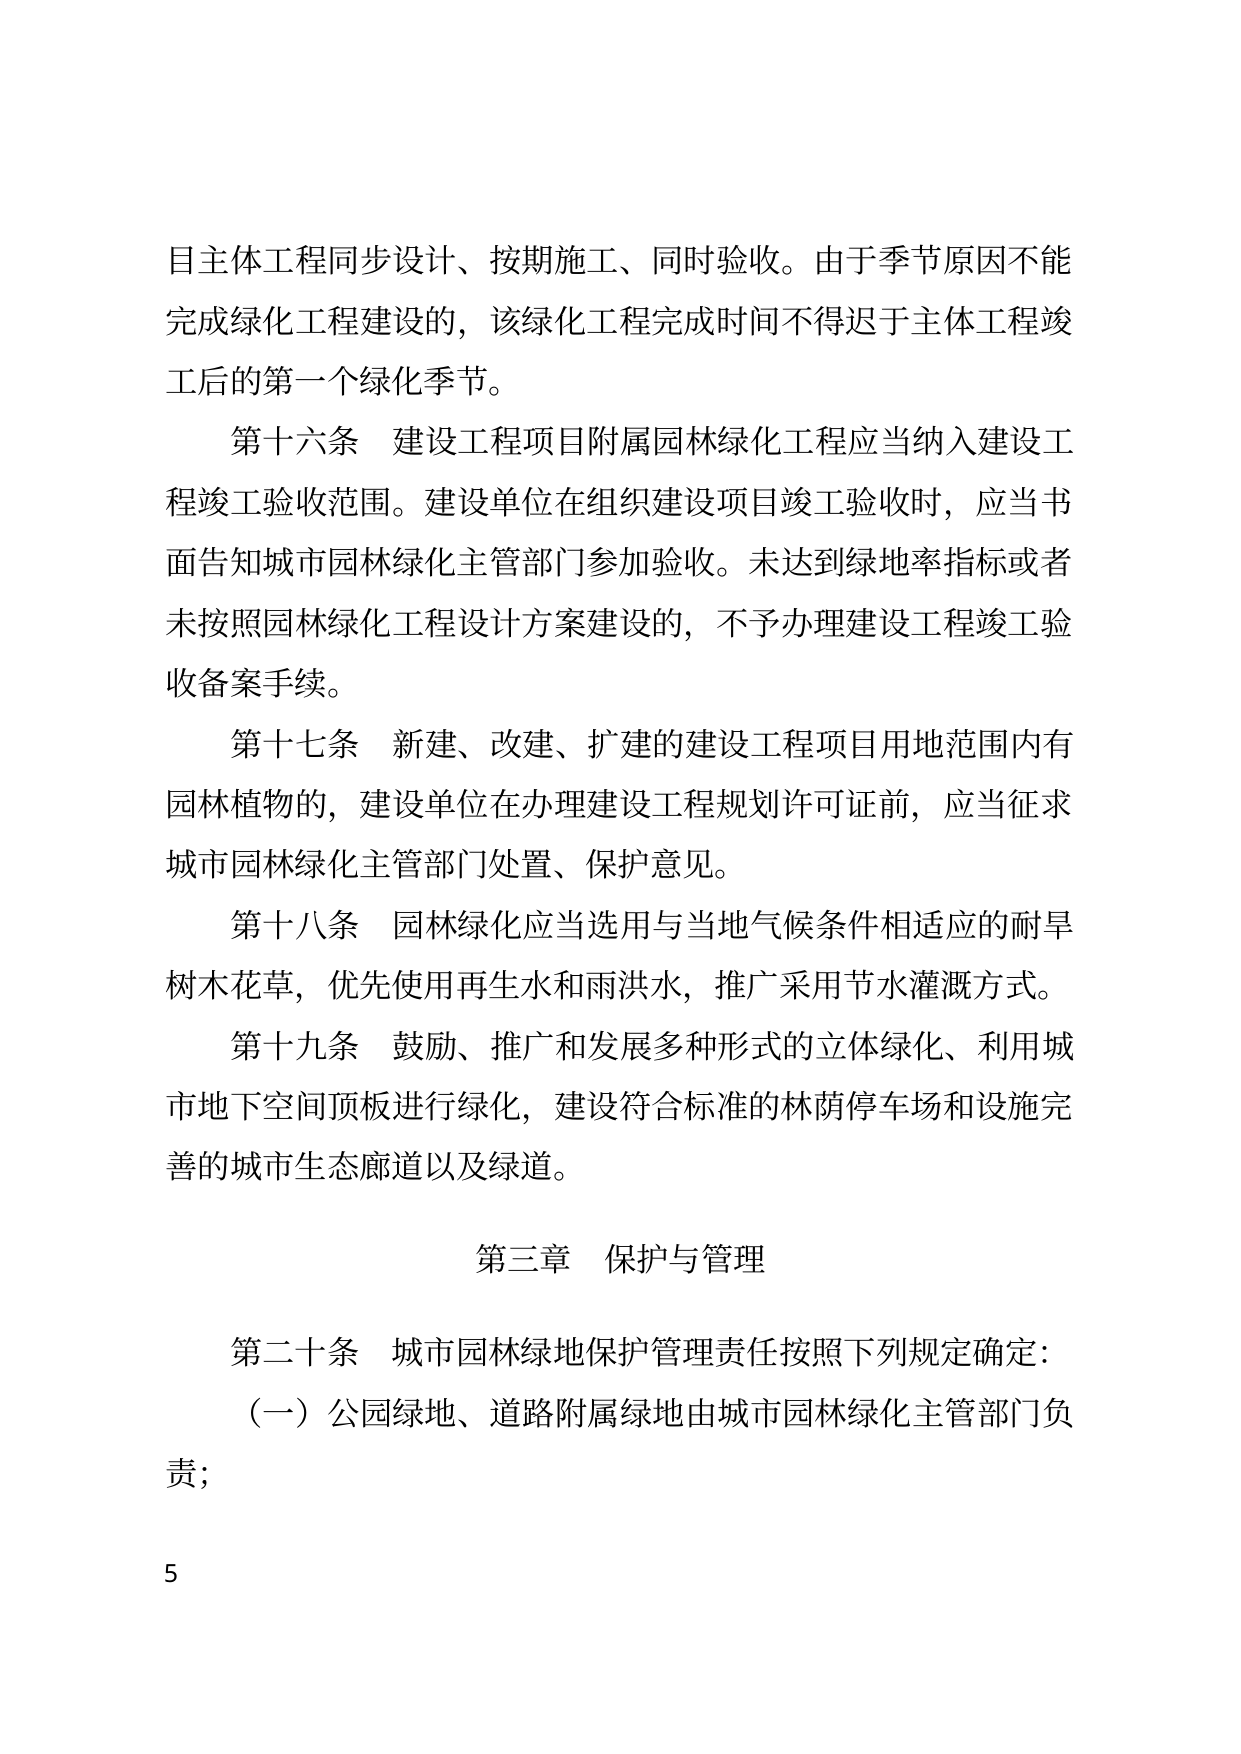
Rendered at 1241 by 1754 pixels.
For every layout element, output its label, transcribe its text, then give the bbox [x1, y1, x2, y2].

text 第三章 保护与管理 [165, 1223, 1075, 1284]
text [165, 224, 1075, 406]
text 第十七条 新建、改建、扩建的建设工程项目用地范围内有园林植物的，建设单位在办理建设工程规划许可证前，应当征求城市园林绿化主管部门处置、保护意见。 [165, 708, 1075, 889]
text 第二十条 城市园林绿地保护管理责任按照下列规定确定： [165, 1316, 1075, 1377]
text 第十八条 园林绿化应当选用与当地气候条件相适应的耐旱树木花草，优先使用再生水和雨洪水，推广采用节水灌溉方式。 [165, 889, 1075, 1010]
text （一）公园绿地、道路附属绿地由城市园林绿化主管部门负责； [165, 1377, 1075, 1498]
text 第十九条 鼓励、推广和发展多种形式的立体绿化、利用城市地下空间顶板进行绿化，建设符合标准的林荫停车场和设施完善的城市生态廊道以及绿道。 [165, 1010, 1075, 1191]
text 第十六条 建设工程项目附属园林绿化工程应当纳入建设工程竣工验收范围。建设单位在组织建设项目竣工验收时，应当书面告知城市园林绿化主管部门参加验收。未达到绿地率指标或者未按照园林绿化工程设计方案建设的，不予办理建设工程竣工验收备案手续。 [165, 406, 1075, 708]
